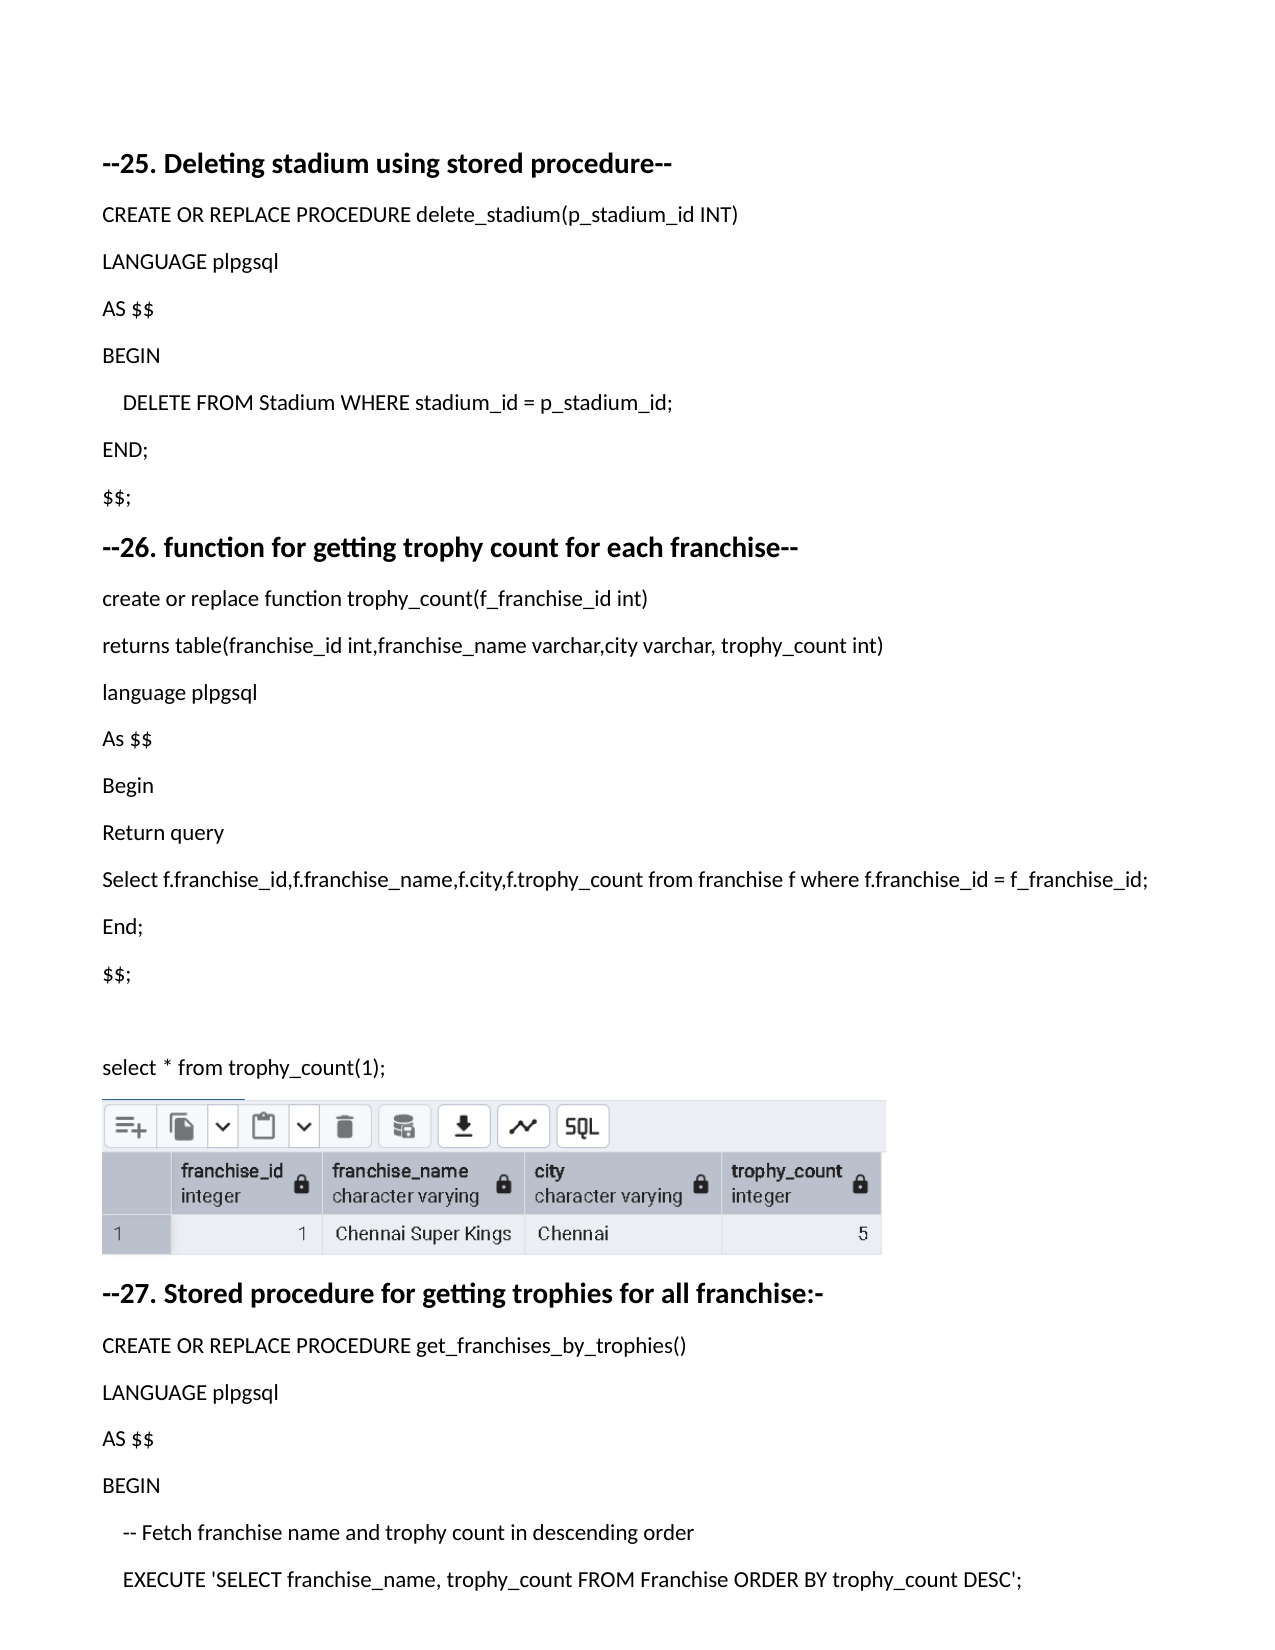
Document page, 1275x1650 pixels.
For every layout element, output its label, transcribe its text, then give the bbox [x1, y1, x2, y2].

text CREATE OR REPLACE PROCEDURE delete_stadium(p_stadium_id INT) [102, 201, 1217, 229]
text $$; [102, 959, 1217, 987]
text --25. Deleting stadium using stored procedure-- [102, 146, 1217, 181]
text DELETE FROM Stadium WHERE stadium_id = p_stadium_id; [102, 388, 1217, 416]
text END; [102, 435, 1217, 463]
text language plpgsql [102, 678, 1217, 706]
text returns table(franchise_id int,franchise_name varchar,city varchar, trophy_count int) [102, 631, 1217, 659]
text CREATE OR REPLACE PROCEDURE get_franchises_by_trophies() [102, 1331, 1217, 1359]
text AS $$ [102, 294, 1217, 322]
text create or replace function trophy_count(f_franchise_id int) [102, 584, 1217, 612]
text Return query [102, 818, 1217, 846]
text As $$ [102, 724, 1217, 752]
text $$; [102, 482, 1217, 510]
text --27. Stored procedure for getting trophies for all franchise:- [102, 1276, 1217, 1311]
text --26. function for getting trophy count for each franchise-- [102, 529, 1217, 564]
text EXECUTE 'SELECT franchise_name, trophy_count FROM Franchise ORDER BY trophy_count DESC'; [102, 1565, 1217, 1593]
text BEGIN [102, 1471, 1217, 1499]
text BEGIN [102, 341, 1217, 369]
text End; [102, 912, 1217, 940]
text LANGUAGE plpgsql [102, 1378, 1217, 1406]
text Select f.franchise_id,f.franchise_name,f.city,f.trophy_count from franchise f where f.franchise_id = f_franchise_id; [102, 865, 1217, 893]
text AS $$ [102, 1424, 1217, 1452]
picture [102, 1099, 887, 1257]
text select * from trophy_count(1); [102, 1053, 1217, 1081]
text -- Fetch franchise name and trophy count in descending order [102, 1518, 1217, 1546]
text Begin [102, 771, 1217, 799]
text LANGUAGE plpgsql [102, 247, 1217, 276]
